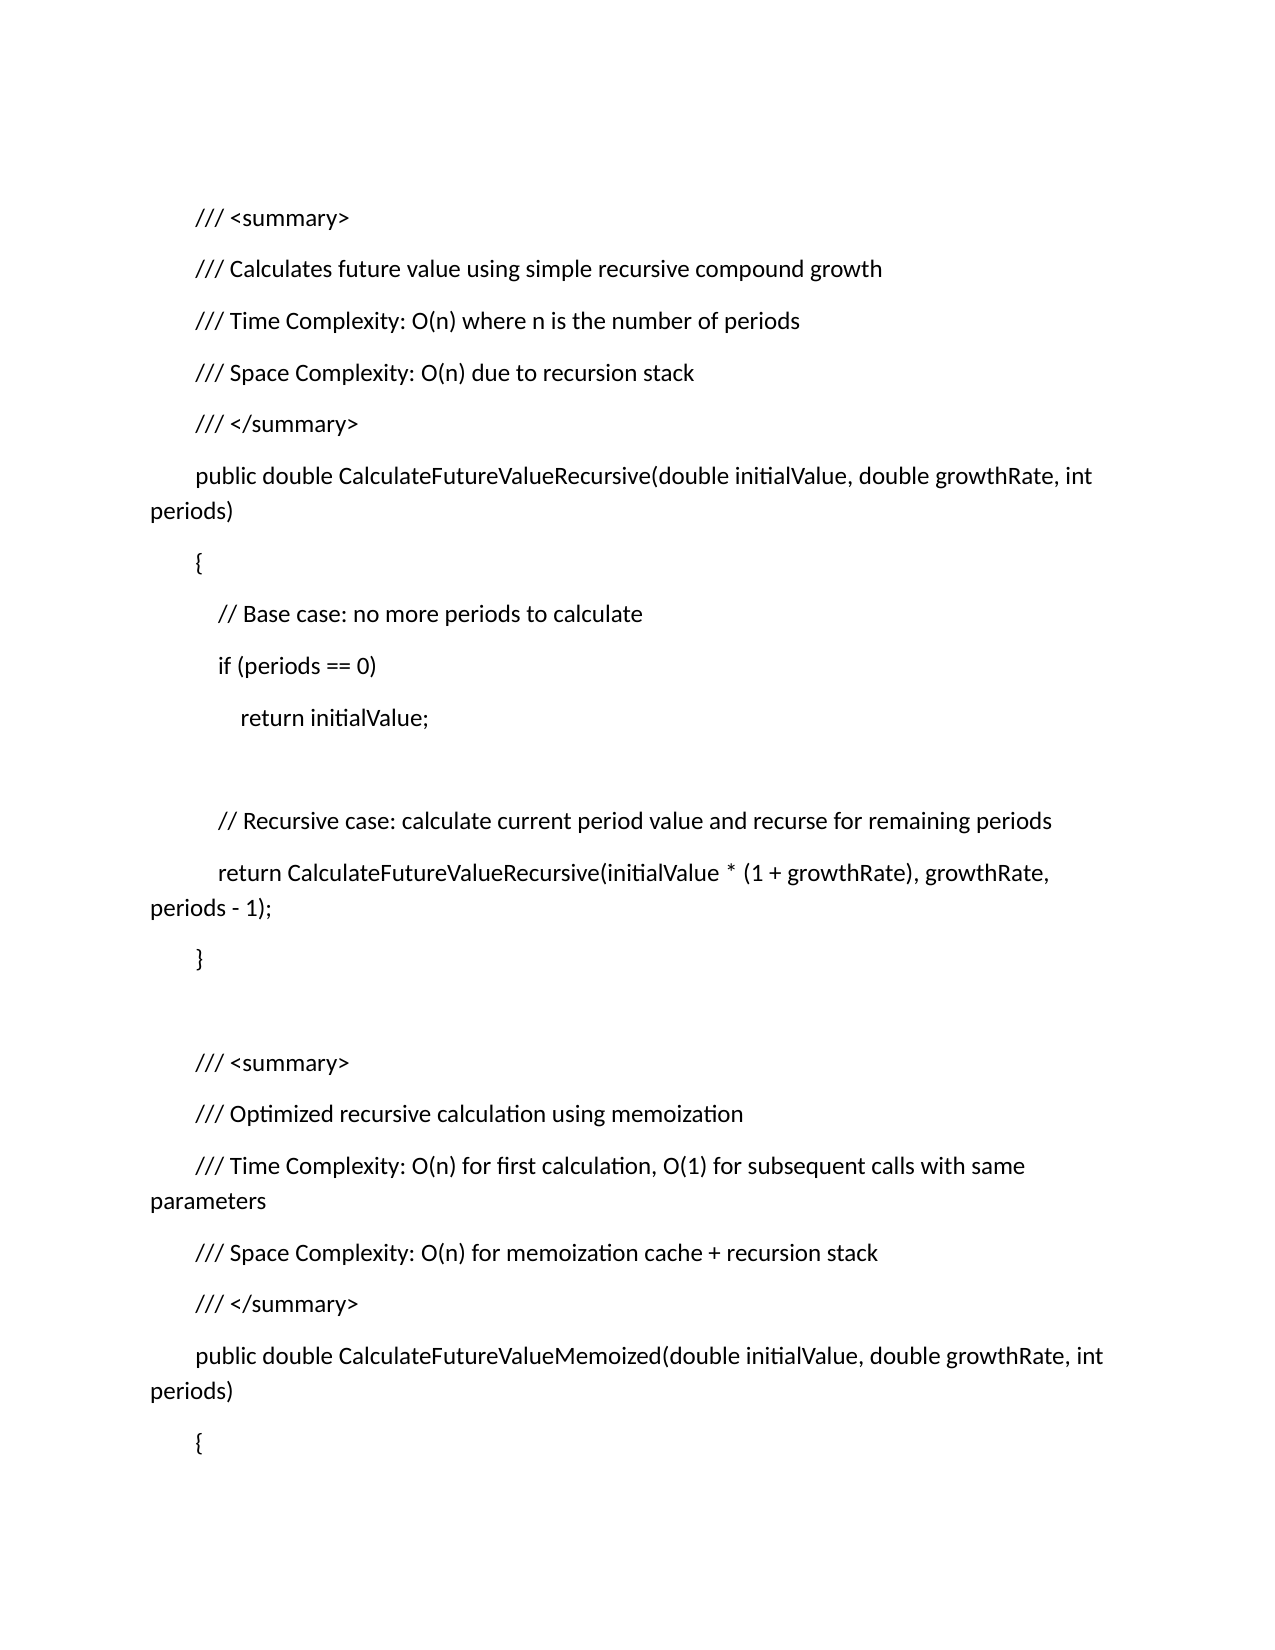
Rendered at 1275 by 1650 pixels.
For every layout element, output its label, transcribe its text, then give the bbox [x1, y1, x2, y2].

text { [150, 547, 1125, 577]
text /// </summary> [150, 1288, 1125, 1319]
text /// <summary> [150, 202, 1125, 232]
text public double CalculateFutureValueRecursive(double initialValue, double growthRate, int periods) [150, 460, 1125, 526]
text } [150, 943, 1125, 974]
text /// Space Complexity: O(n) for memoization cache + recursion stack [150, 1237, 1125, 1267]
text public double CalculateFutureValueMemoized(double initialValue, double growthRate, int periods) [150, 1340, 1125, 1406]
text /// Optimized recursive calculation using memoization [150, 1098, 1125, 1129]
text return CalculateFutureValueRecursive(initialValue * (1 + growthRate), growthRate, periods - 1); [150, 857, 1125, 922]
text /// Space Complexity: O(n) due to recursion stack [150, 357, 1125, 387]
text // Recursive case: calculate current period value and recurse for remaining periods [150, 805, 1125, 836]
text /// Time Complexity: O(n) for first calculation, O(1) for subsequent calls with same parameters [150, 1150, 1125, 1216]
text /// Calculates future value using simple recursive compound growth [150, 253, 1125, 284]
text /// </summary> [150, 408, 1125, 439]
text // Base case: no more periods to calculate [150, 598, 1125, 629]
text /// Time Complexity: O(n) where n is the number of periods [150, 305, 1125, 336]
text { [150, 1427, 1125, 1457]
text if (periods == 0) [150, 650, 1125, 681]
text return initialValue; [150, 702, 1125, 732]
text /// <summary> [150, 1047, 1125, 1077]
